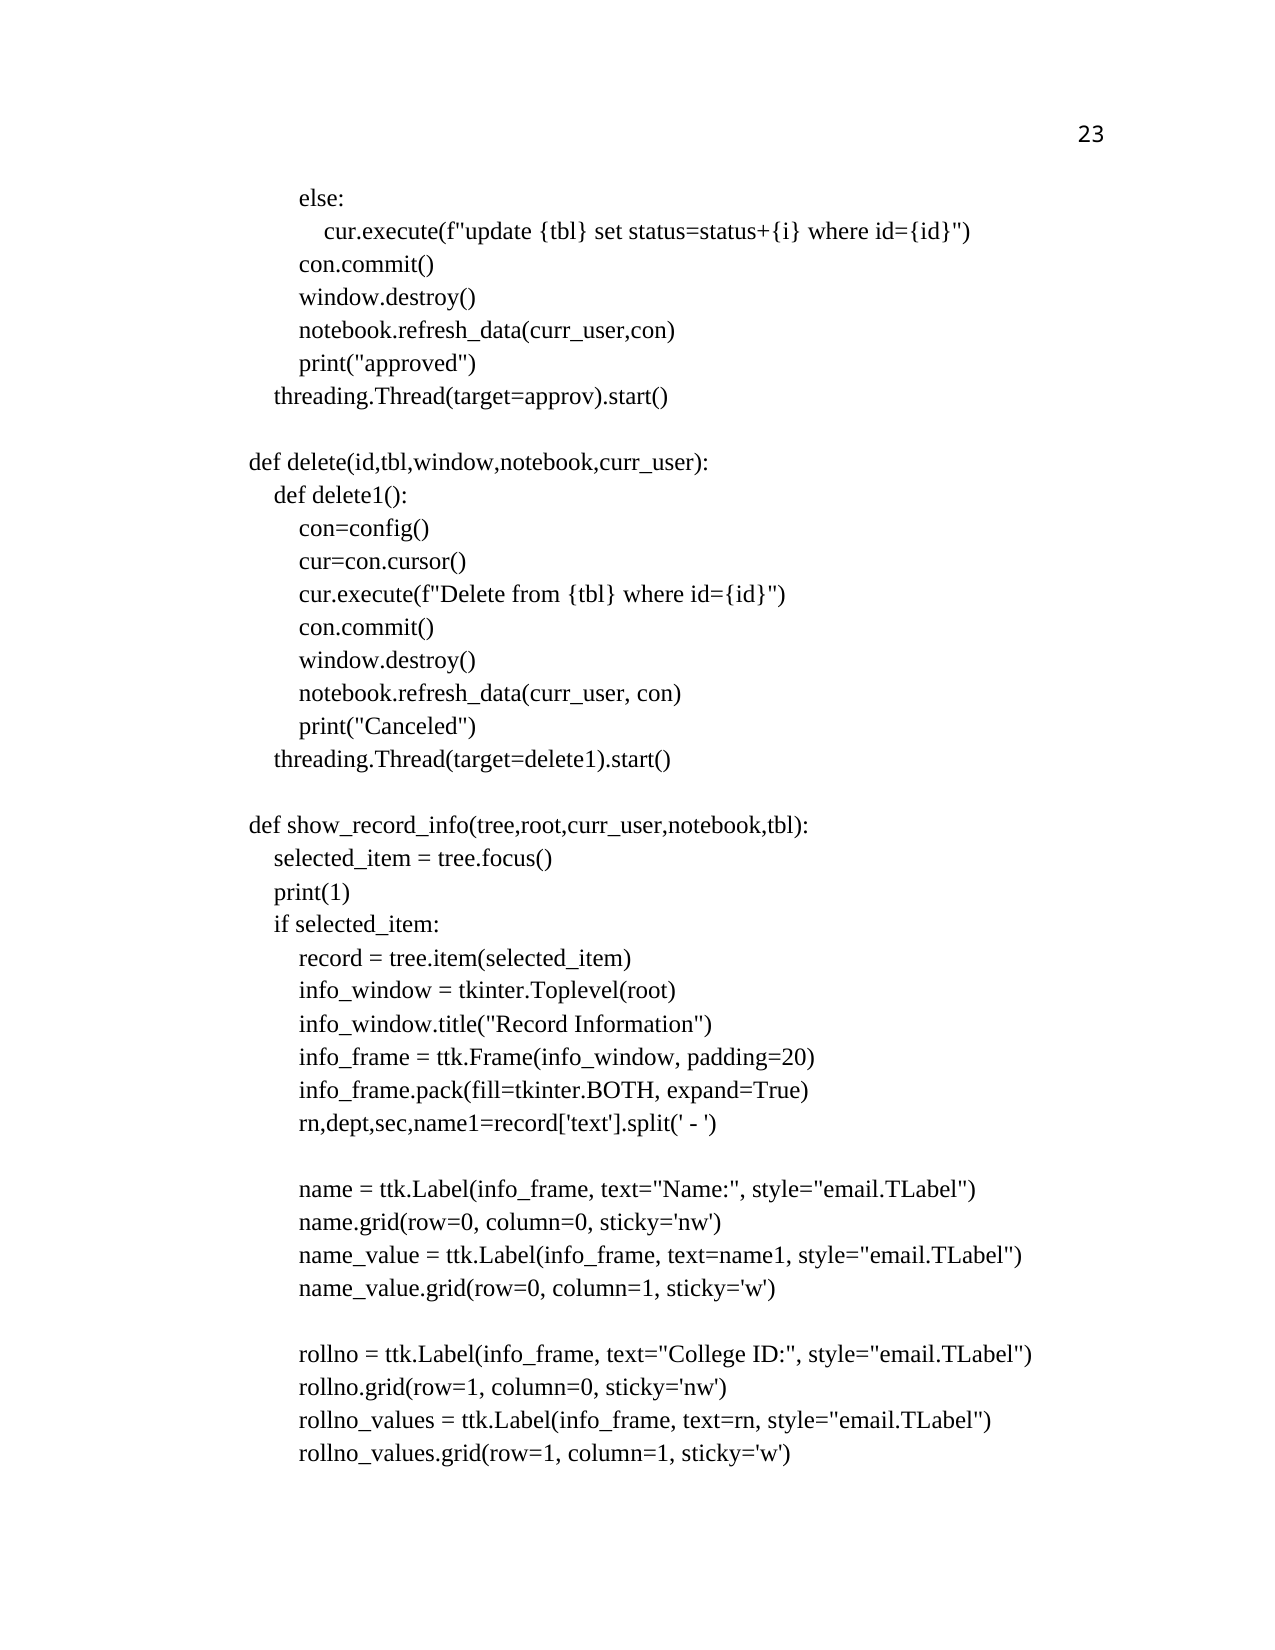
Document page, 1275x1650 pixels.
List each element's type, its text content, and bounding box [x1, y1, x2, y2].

text print("Canceled") [249, 711, 1208, 740]
text cur=con.cursor() [249, 546, 1208, 575]
text cur.execute(f"Delete from {tbl} where id={id}") [249, 579, 1208, 608]
text def delete(id,tbl,window,notebook,curr_user): [249, 447, 1208, 476]
text window.destroy() [249, 282, 1208, 311]
text notebook.refresh_data(curr_user,con) [249, 315, 1208, 344]
text print(1) [249, 877, 1208, 905]
text info_window.title("Record Information") [249, 1009, 1208, 1037]
text threading.Thread(target=delete1).start() [249, 744, 1208, 773]
text threading.Thread(target=approv).start() [249, 381, 1208, 410]
text window.destroy() [249, 645, 1208, 674]
text else: [249, 183, 1208, 212]
text rollno = ttk.Label(info_frame, text="College ID:", style="email.TLabel") [249, 1339, 1208, 1368]
text print("approved") [249, 348, 1208, 377]
text def delete1(): [249, 480, 1208, 509]
text name.grid(row=0, column=0, sticky='nw') [249, 1207, 1208, 1236]
text con.commit() [249, 249, 1208, 278]
text con=config() [249, 513, 1208, 542]
text name_value = ttk.Label(info_frame, text=name1, style="email.TLabel") [249, 1240, 1208, 1268]
text cur.execute(f"update {tbl} set status=status+{i} where id={id}") [249, 216, 1208, 245]
text if selected_item: [249, 909, 1208, 938]
text name_value.grid(row=0, column=1, sticky='w') [249, 1273, 1208, 1302]
text info_frame.pack(fill=tkinter.BOTH, expand=True) [249, 1075, 1208, 1103]
text rollno.grid(row=1, column=0, sticky='nw') [249, 1372, 1208, 1401]
text notebook.refresh_data(curr_user, con) [249, 678, 1208, 707]
text record = tree.item(selected_item) [249, 943, 1208, 971]
text con.commit() [249, 612, 1208, 641]
text info_window = tkinter.Toplevel(root) [249, 976, 1208, 1004]
text rollno_values.grid(row=1, column=1, sticky='w') [249, 1438, 1208, 1467]
text name = ttk.Label(info_frame, text="Name:", style="email.TLabel") [249, 1174, 1208, 1202]
text rn,dept,sec,name1=record['text'].split(' - ') [249, 1108, 1208, 1136]
text def show_record_info(tree,root,curr_user,notebook,tbl): [249, 811, 1208, 839]
text info_frame = ttk.Frame(info_window, padding=20) [249, 1042, 1208, 1070]
text selected_item = tree.focus() [249, 843, 1208, 872]
text rollno_values = ttk.Label(info_frame, text=rn, style="email.TLabel") [249, 1405, 1208, 1434]
